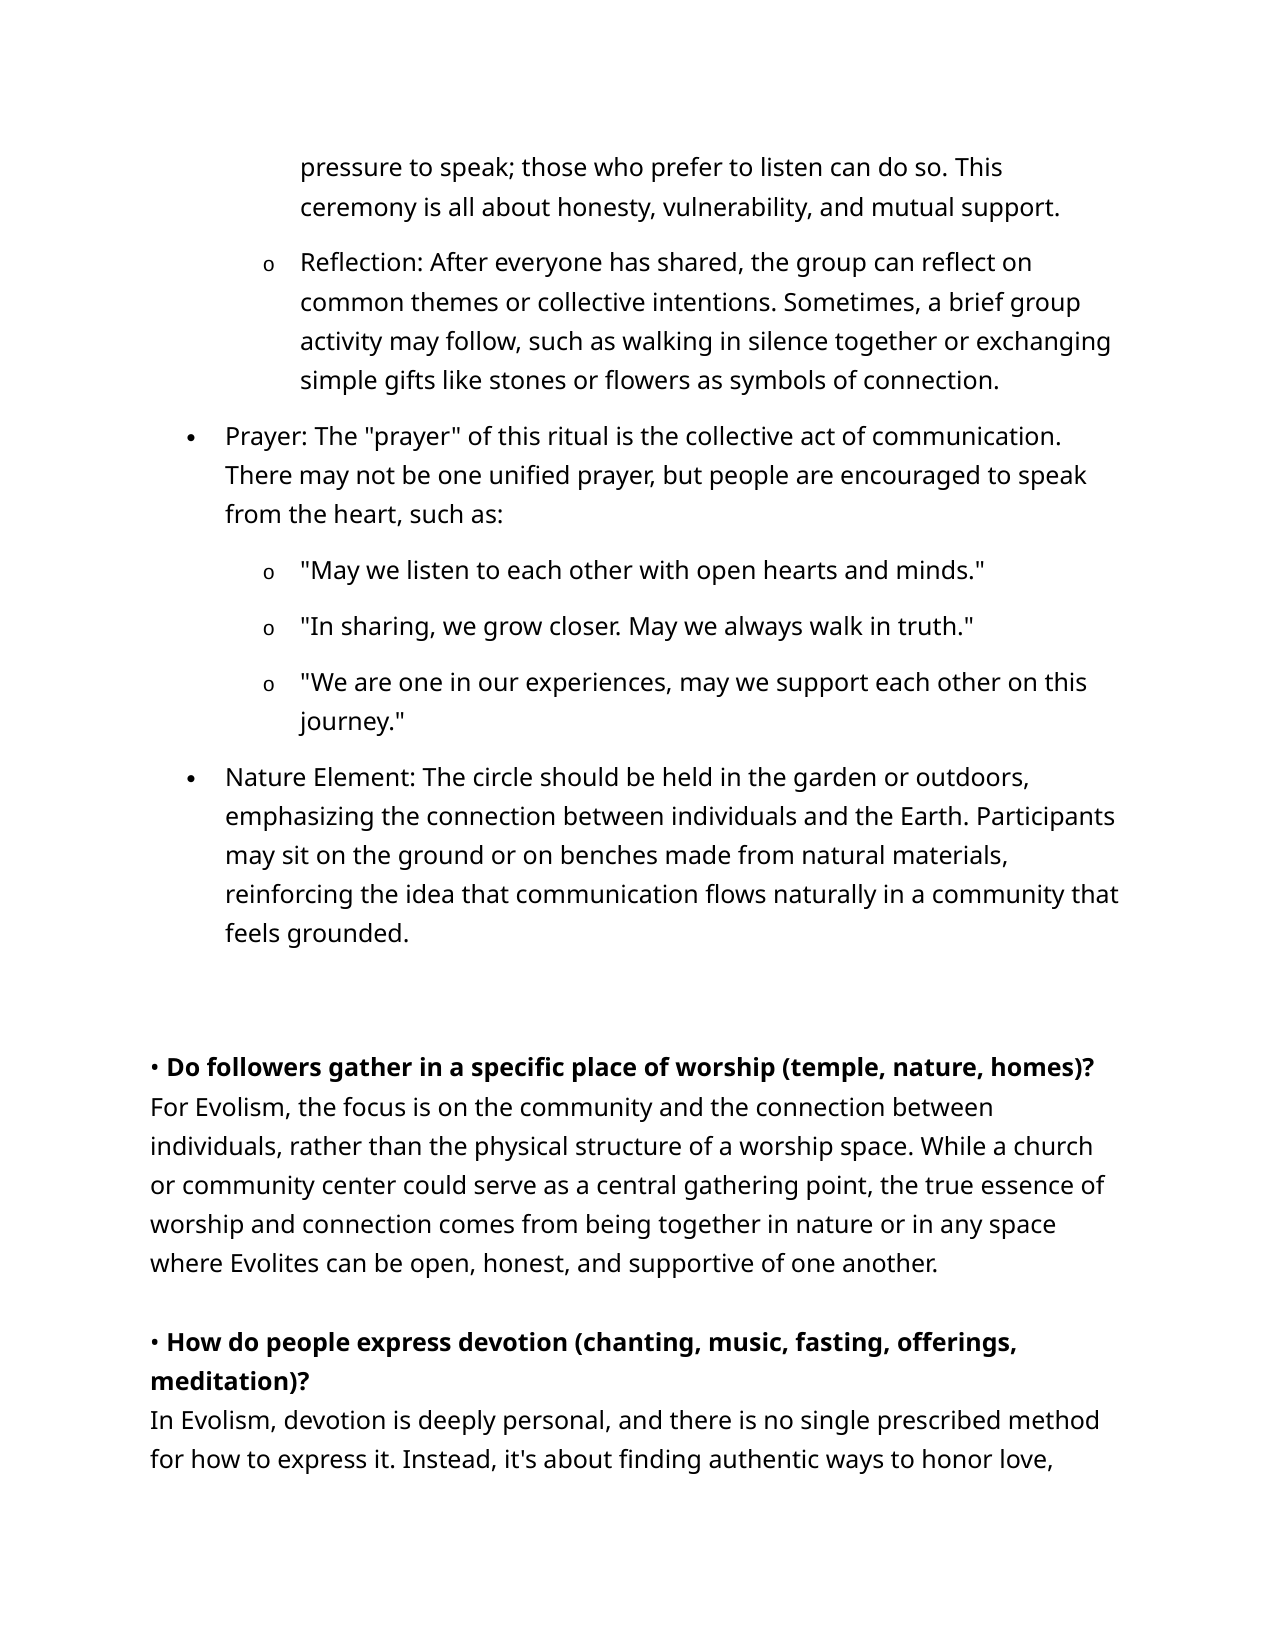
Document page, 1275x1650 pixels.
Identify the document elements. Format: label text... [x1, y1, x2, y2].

list Prayer: The "prayer" of this ritual is the collective act of communication. There may not be one unified prayer, but people are encouraged to speak from the heart, such as: [187, 418, 1125, 531]
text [150, 972, 1125, 1476]
list "In sharing, we grow closer. May we always walk in truth." [262, 608, 1125, 642]
list "May we listen to each other with open hearts and minds." [262, 552, 1125, 587]
list Reflection: After everyone has shared, the group can reflect on common themes or collective intentions. Sometimes, a brief group activity may follow, such as walking in silence together or exchanging simple gifts like stones or flowers as symbols of connection. [262, 245, 1125, 397]
list "We are one in our experiences, may we support each other on this journey." [262, 664, 1125, 737]
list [262, 150, 1125, 223]
list Nature Element: The circle should be held in the garden or outdoors, emphasizing the connection between individuals and the Earth. Participants may sit on the ground or on benches made from natural materials, reinforcing the idea that communication flows naturally in a community that feels grounded. [187, 759, 1125, 950]
